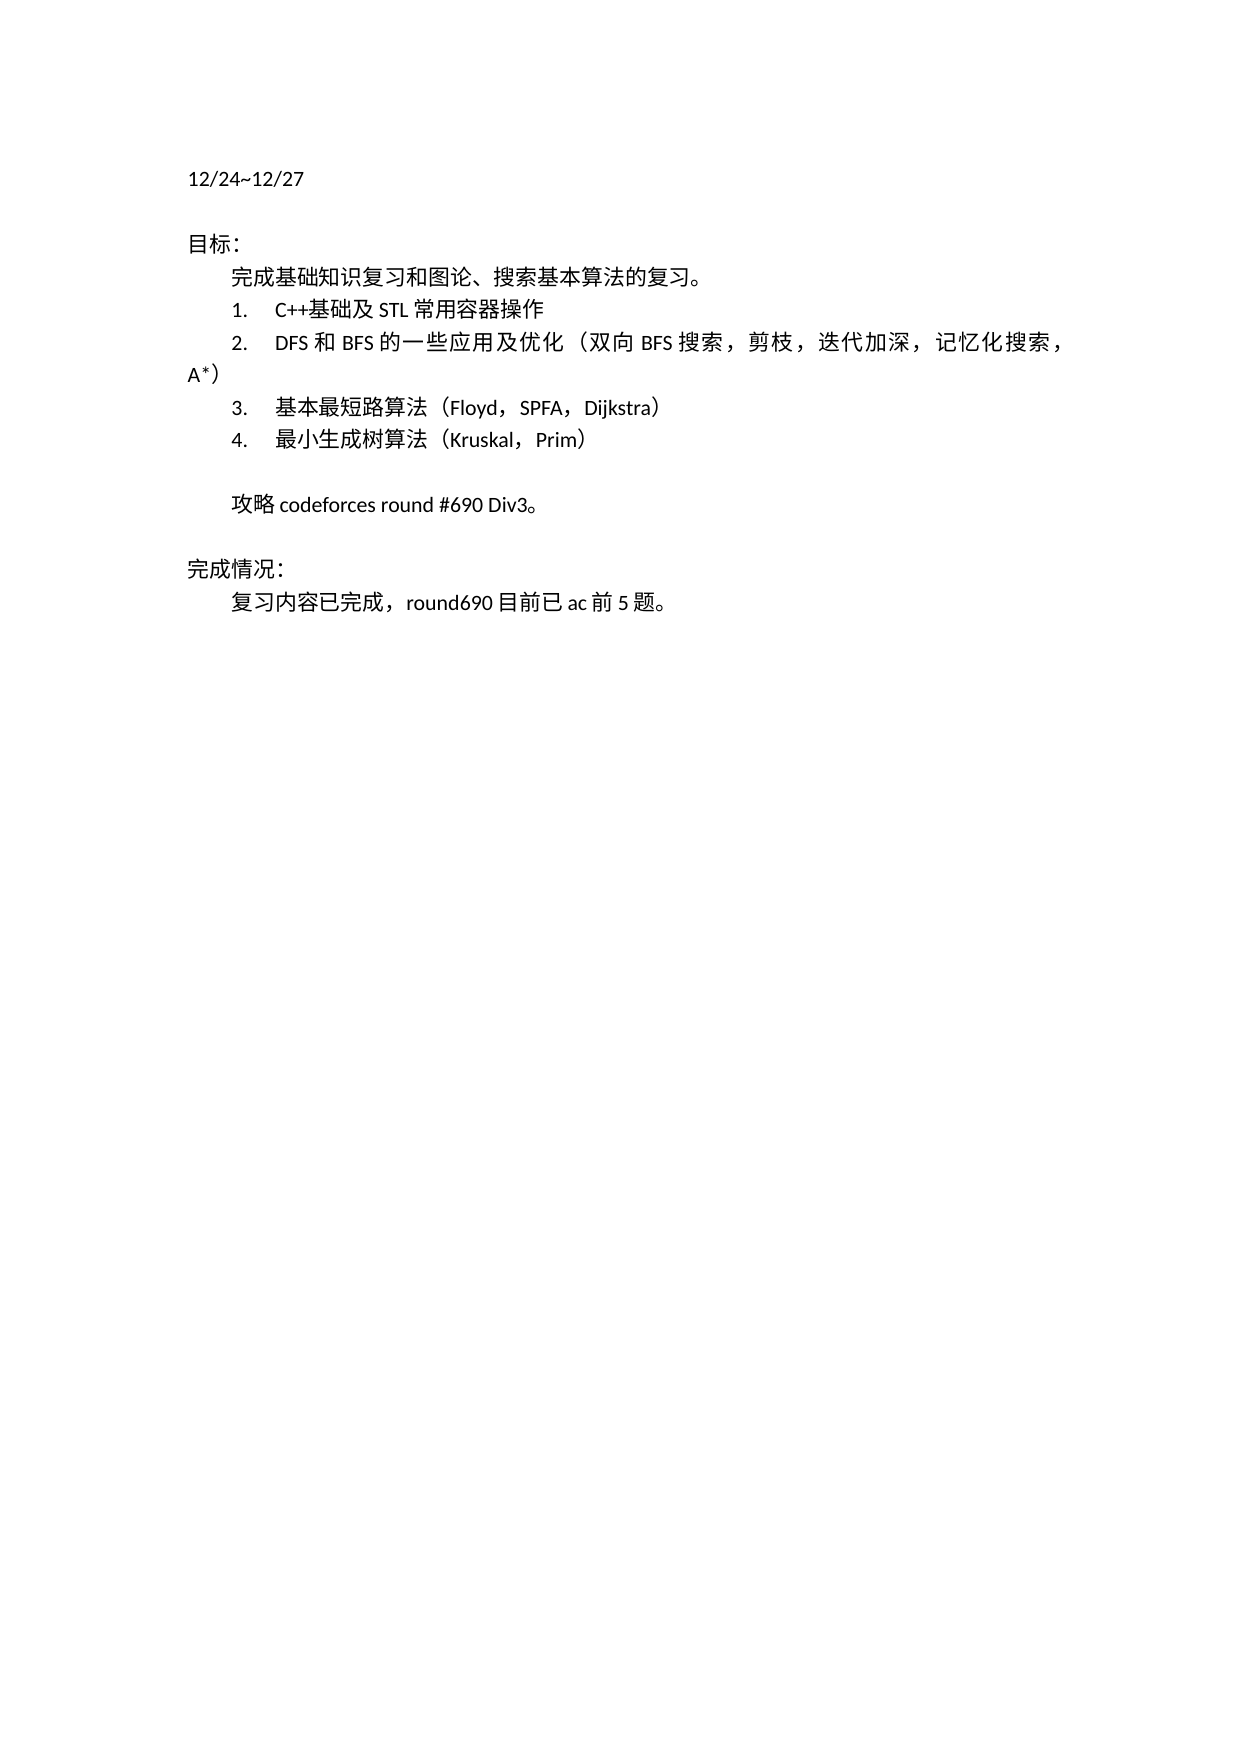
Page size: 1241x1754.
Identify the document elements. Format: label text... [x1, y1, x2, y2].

text 完成基础知识复习和图论、搜索基本算法的复习。 [187, 259, 1053, 292]
list 复习内容已完成，round690目前已ac前5题。 [187, 584, 1053, 617]
list C++基础及STL常用容器操作 [187, 292, 1053, 324]
list 最小生成树算法（Kruskal，Prim） [187, 422, 1053, 454]
list 完成情况： [187, 552, 1053, 584]
list 基本最短路算法（Floyd，SPFA，Dijkstra） [187, 389, 1053, 422]
text 目标： [187, 227, 1053, 259]
list DFS和BFS的一些应用及优化（双向BFS搜索，剪枝，迭代加深，记忆化搜索，A*） [187, 324, 1053, 389]
text 12/24~12/27 [187, 162, 1053, 194]
list 攻略codeforces round #690 Div3。 [187, 487, 1053, 519]
